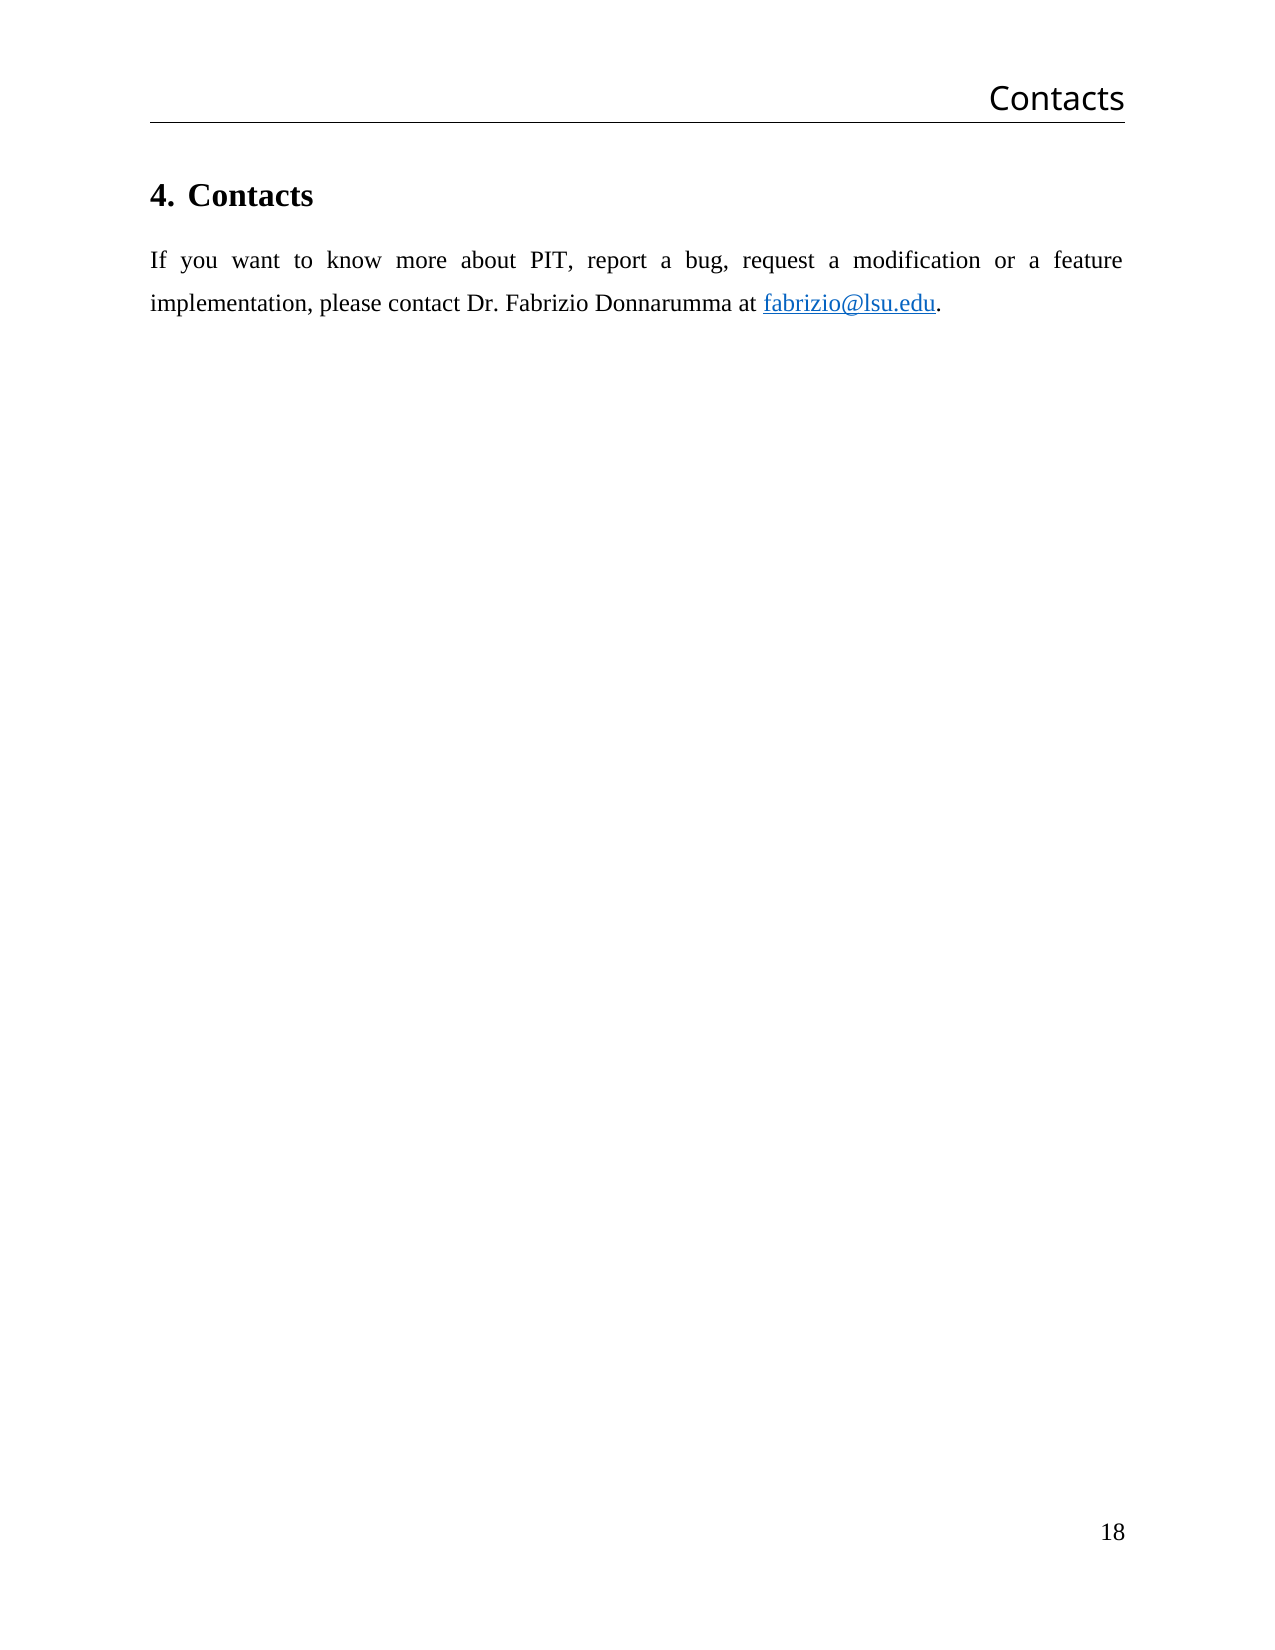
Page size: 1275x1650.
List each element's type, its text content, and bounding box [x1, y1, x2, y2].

subtitle Contacts [150, 175, 1125, 213]
text If you want to know more about PIT, report a bug, request a modification or a feature implementation, please contact Dr. Fabrizio Donnarumma at fabrizio@lsu.edu. [150, 245, 1125, 317]
